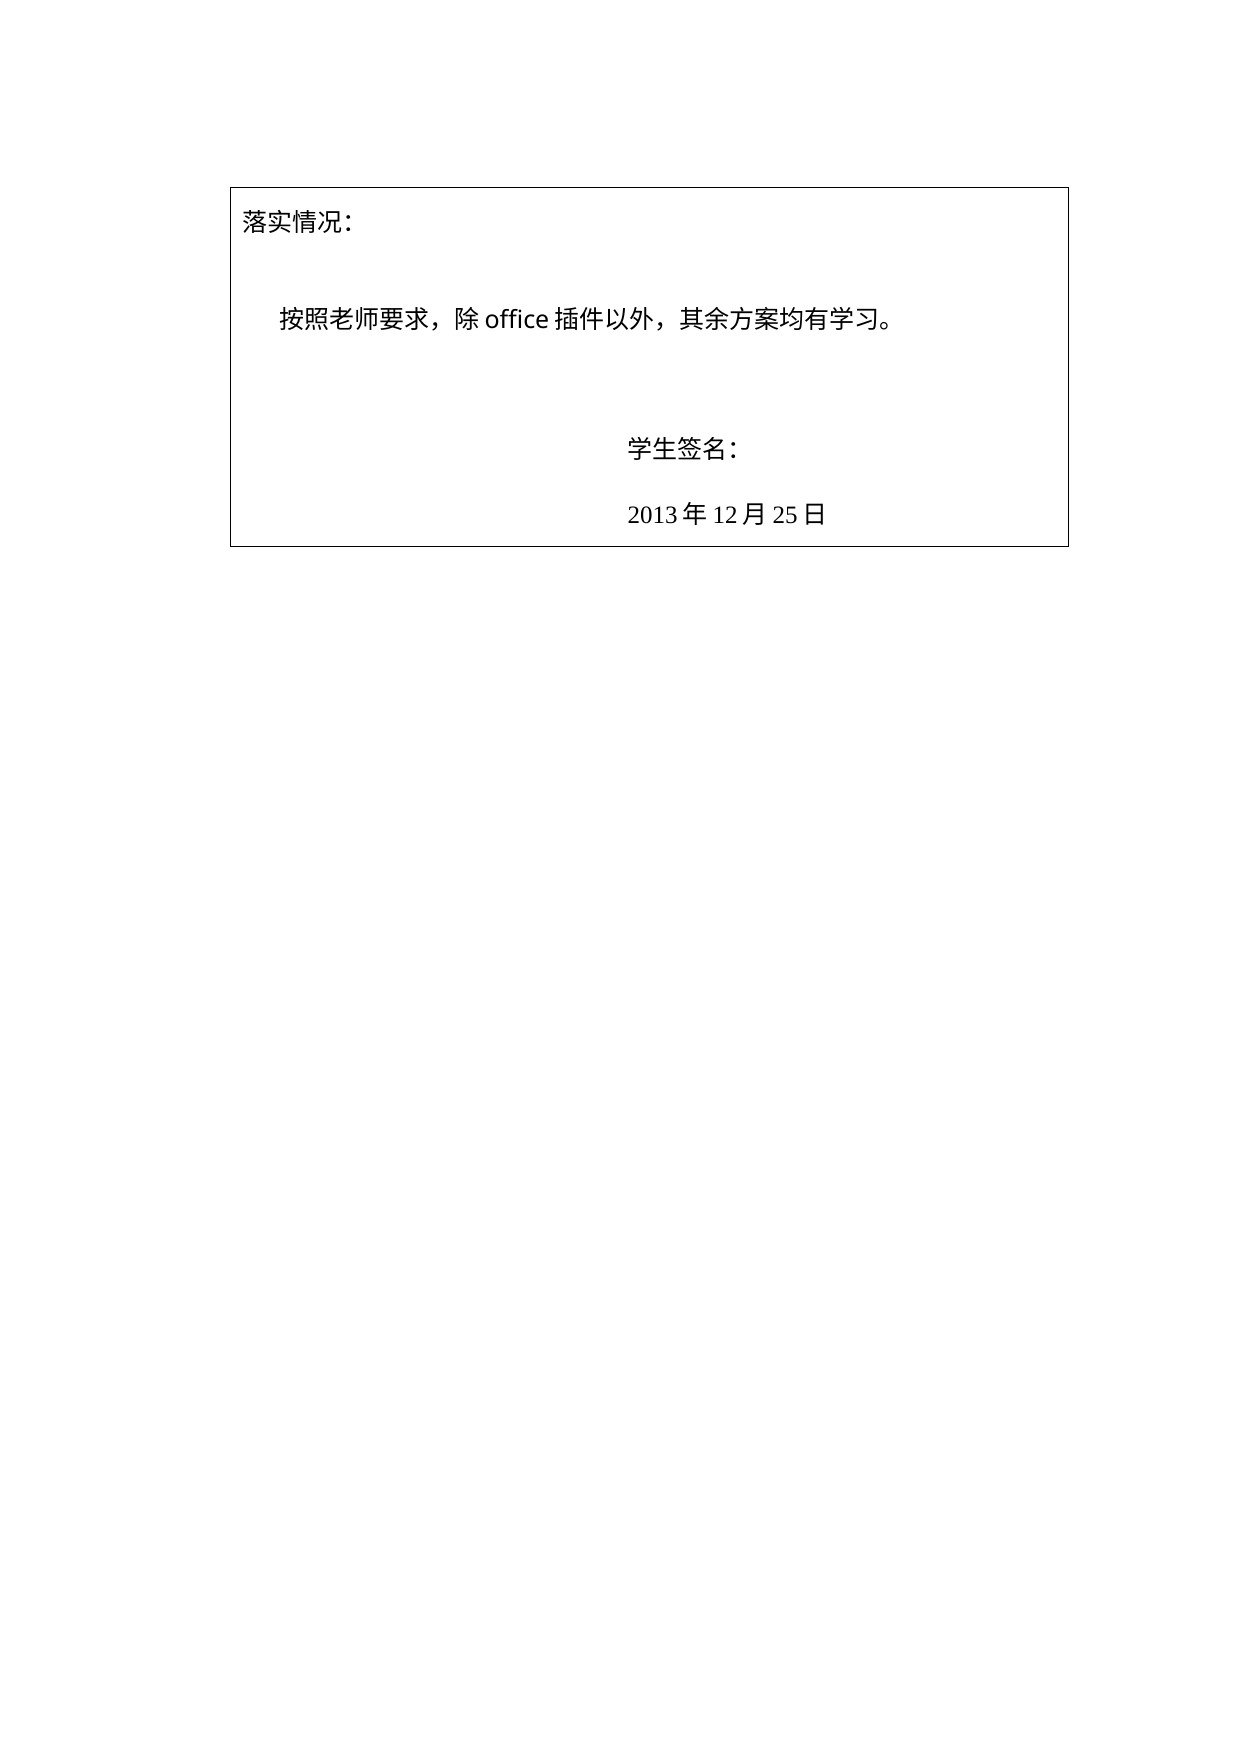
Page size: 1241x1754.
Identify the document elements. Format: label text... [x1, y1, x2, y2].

table_cell 落实情况： 按照老师要求，除office插件以外，其余方案均有学习。 学生签名： 2013年12月25日 [231, 188, 1068, 546]
